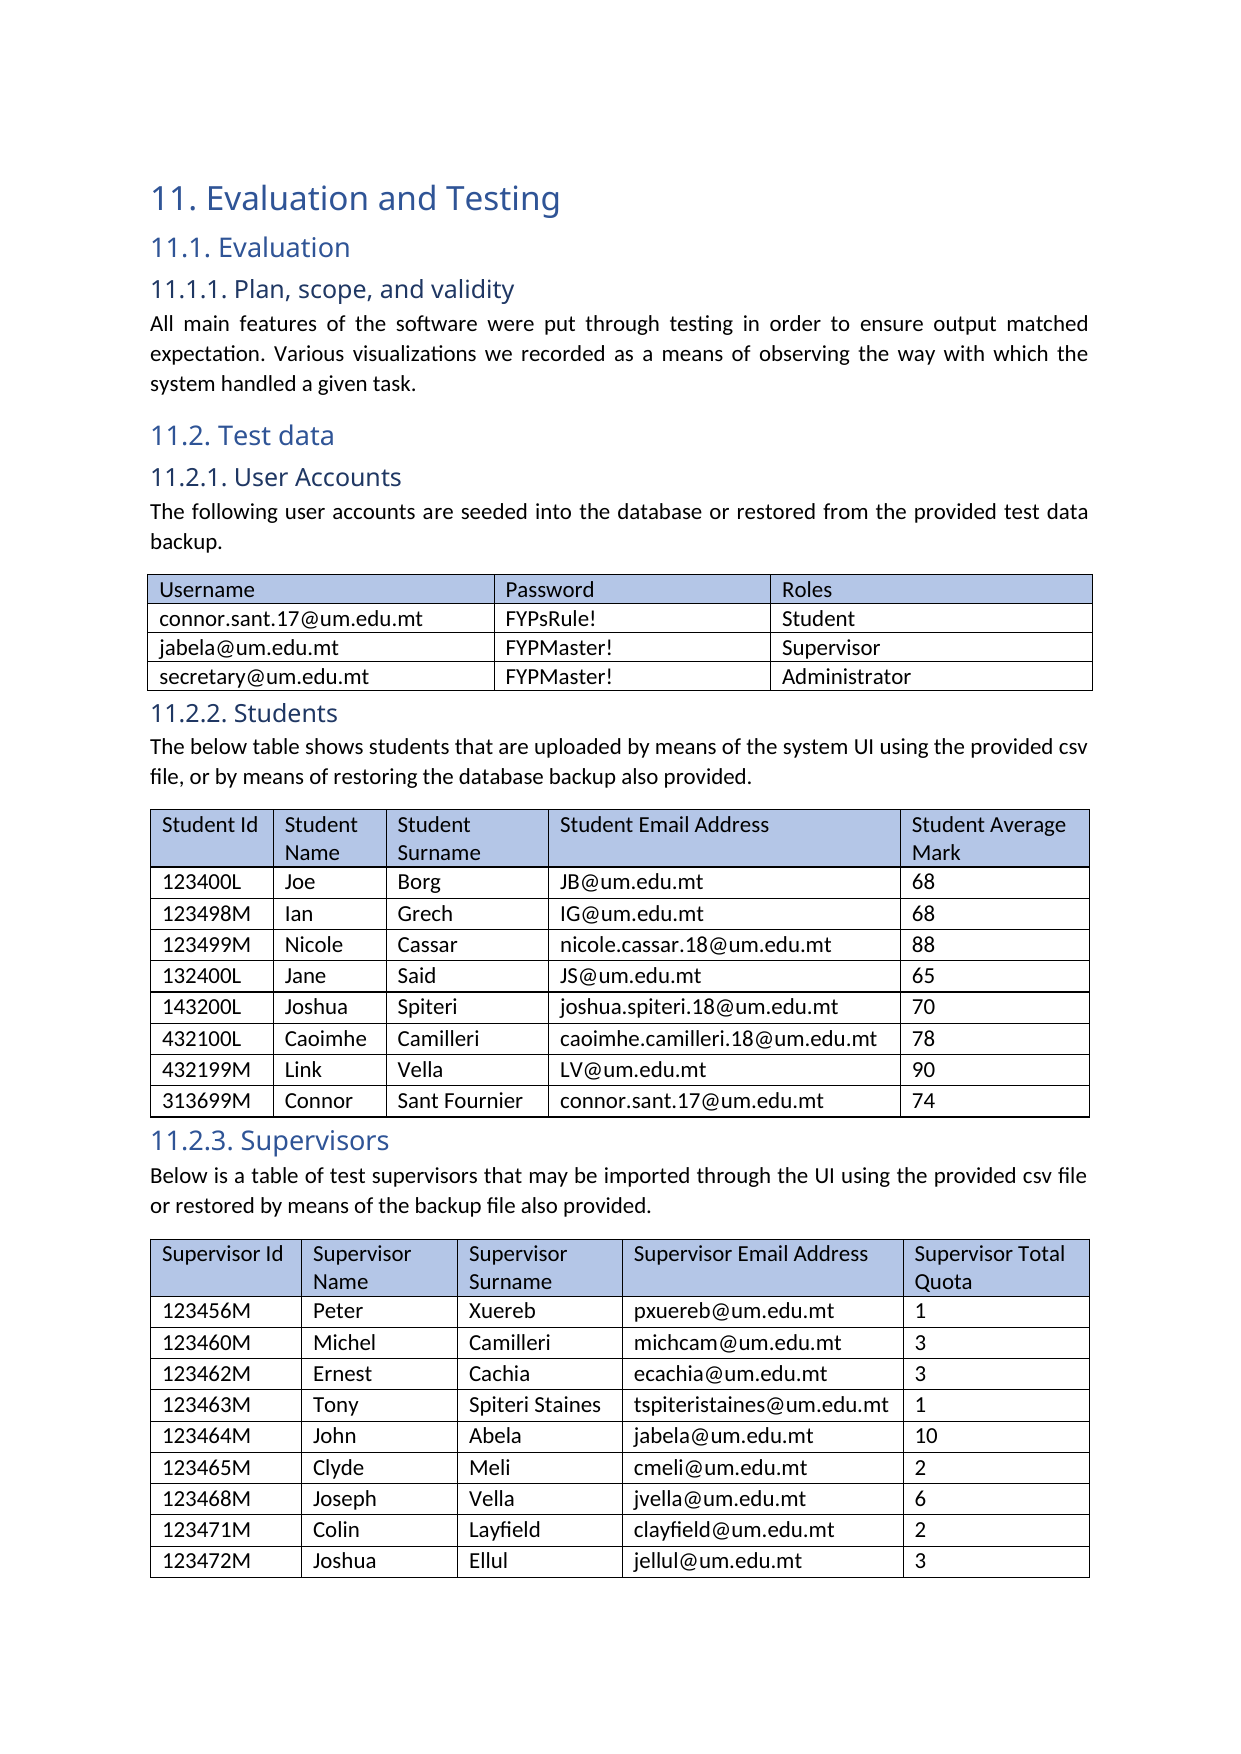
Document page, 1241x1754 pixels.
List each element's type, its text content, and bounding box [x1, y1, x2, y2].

table_cell Peter [302, 1297, 457, 1327]
table_cell pxuereb@um.edu.mt [623, 1297, 903, 1327]
table_cell Layfield [458, 1515, 622, 1546]
table_cell caoimhe.camilleri.18@um.edu.mt [549, 1024, 900, 1054]
table_cell JS@um.edu.mt [549, 961, 900, 991]
table_cell 123464M [151, 1422, 301, 1452]
table_cell cmeli@um.edu.mt [623, 1453, 903, 1483]
table_cell Ellul [458, 1547, 622, 1577]
table_cell 1 [904, 1297, 1089, 1327]
table_cell tspiteristaines@um.edu.mt [623, 1390, 903, 1421]
table_cell Sant Fournier [387, 1086, 548, 1116]
table_header Supervisor Total Quota [904, 1240, 1089, 1296]
table_cell IG@um.edu.mt [549, 899, 900, 929]
table_cell Caoimhe [274, 1024, 386, 1054]
subtitle 11. Evaluation and Testing [150, 175, 1090, 220]
table_cell John [302, 1422, 457, 1452]
table_cell JB@um.edu.mt [549, 868, 900, 898]
text The following user accounts are seeded into the database or restored from the provided test data backup. [150, 497, 1090, 555]
table_cell Camilleri [458, 1328, 622, 1358]
subtitle 11.1.1. Plan, scope, and validity [150, 272, 1090, 306]
table_header Student Email Address [549, 810, 900, 866]
table_cell 1 [904, 1390, 1089, 1421]
table_cell Michel [302, 1328, 457, 1358]
table_cell 68 [901, 868, 1089, 898]
table_header Username [148, 575, 494, 603]
table_cell 432199M [151, 1055, 273, 1085]
table_cell 78 [901, 1024, 1089, 1054]
table_cell 3 [904, 1547, 1089, 1577]
table_cell 10 [904, 1422, 1089, 1452]
table_cell 123463M [151, 1390, 301, 1421]
table_cell Abela [458, 1422, 622, 1452]
table_cell Vella [387, 1055, 548, 1085]
table_cell Student [771, 604, 1092, 632]
table_header Roles [771, 575, 1092, 603]
table_cell Grech [387, 899, 548, 929]
subtitle 11.2.3. Supervisors [150, 1122, 1090, 1158]
table_cell Nicole [274, 930, 386, 960]
table_cell michcam@um.edu.mt [623, 1328, 903, 1358]
table_cell ecachia@um.edu.mt [623, 1359, 903, 1389]
table_header Student Name [274, 810, 386, 866]
table_cell 432100L [151, 1024, 273, 1054]
table_header Student Average Mark [901, 810, 1089, 866]
table_cell Joshua [274, 993, 386, 1023]
table_header Supervisor Email Address [623, 1240, 903, 1296]
table_cell 123460M [151, 1328, 301, 1358]
table_cell clayfield@um.edu.mt [623, 1515, 903, 1546]
table_cell Ernest [302, 1359, 457, 1389]
subtitle 11.1. Evaluation [150, 228, 1090, 265]
table_cell Joe [274, 868, 386, 898]
table_cell FYPMaster! [495, 633, 770, 661]
table_cell 65 [901, 961, 1089, 991]
table_cell connor.sant.17@um.edu.mt [148, 604, 494, 632]
text The below table shows students that are uploaded by means of the system UI using the provided csv file, or by means of restoring the database backup also provided. [150, 732, 1090, 790]
table_header Supervisor Id [151, 1240, 301, 1296]
table_header Student Surname [387, 810, 548, 866]
table_cell Tony [302, 1390, 457, 1421]
table_cell Said [387, 961, 548, 991]
table_cell jabela@um.edu.mt [148, 633, 494, 661]
subtitle 11.2. Test data [150, 416, 1090, 453]
table_cell 70 [901, 993, 1089, 1023]
table_cell Colin [302, 1515, 457, 1546]
table_cell Spiteri [387, 993, 548, 1023]
table_cell 90 [901, 1055, 1089, 1085]
table_cell Connor [274, 1086, 386, 1116]
table_cell 123498M [151, 899, 273, 929]
table_cell jellul@um.edu.mt [623, 1547, 903, 1577]
table_cell Joseph [302, 1484, 457, 1514]
table_cell Cachia [458, 1359, 622, 1389]
table_cell FYPsRule! [495, 604, 770, 632]
table_cell Joshua [302, 1547, 457, 1577]
table_cell Xuereb [458, 1297, 622, 1327]
table_cell 3 [904, 1359, 1089, 1389]
table_header Password [495, 575, 770, 603]
table_header Supervisor Name [302, 1240, 457, 1296]
text Below is a table of test supervisors that may be imported through the UI using the provided csv file or restored by means of the backup file also provided. [150, 1161, 1090, 1219]
table_cell Supervisor [771, 633, 1092, 661]
table_cell 88 [901, 930, 1089, 960]
table_cell Ian [274, 899, 386, 929]
table_cell secretary@um.edu.mt [148, 662, 494, 690]
table_cell 123462M [151, 1359, 301, 1389]
table_cell 123468M [151, 1484, 301, 1514]
table_cell 132400L [151, 961, 273, 991]
table_header Student Id [151, 810, 273, 866]
table_cell jvella@um.edu.mt [623, 1484, 903, 1514]
table_cell 313699M [151, 1086, 273, 1116]
table_cell jabela@um.edu.mt [623, 1422, 903, 1452]
table_cell Borg [387, 868, 548, 898]
table_cell 123471M [151, 1515, 301, 1546]
table_cell 2 [904, 1515, 1089, 1546]
table_cell joshua.spiteri.18@um.edu.mt [549, 993, 900, 1023]
table_cell 74 [901, 1086, 1089, 1116]
table_cell 2 [904, 1453, 1089, 1483]
subtitle 11.2.2. Students [150, 695, 1090, 729]
table_cell 123400L [151, 868, 273, 898]
table_cell Clyde [302, 1453, 457, 1483]
table_cell Jane [274, 961, 386, 991]
table_cell Link [274, 1055, 386, 1085]
table_cell 143200L [151, 993, 273, 1023]
table_cell 6 [904, 1484, 1089, 1514]
table_cell 123472M [151, 1547, 301, 1577]
table_cell nicole.cassar.18@um.edu.mt [549, 930, 900, 960]
table_cell 123499M [151, 930, 273, 960]
table_cell Cassar [387, 930, 548, 960]
table_cell 123465M [151, 1453, 301, 1483]
table_cell 68 [901, 899, 1089, 929]
table_cell 123456M [151, 1297, 301, 1327]
table_cell Administrator [771, 662, 1092, 690]
table_cell Meli [458, 1453, 622, 1483]
subtitle 11.2.1. User Accounts [150, 460, 1090, 494]
text All main features of the software were put through testing in order to ensure output matched expectation. Various visualizations we recorded as a means of observing the way with which the system handled a given task. [150, 309, 1090, 397]
table_cell FYPMaster! [495, 662, 770, 690]
table_cell Camilleri [387, 1024, 548, 1054]
table_cell LV@um.edu.mt [549, 1055, 900, 1085]
table_cell Spiteri Staines [458, 1390, 622, 1421]
table_cell 3 [904, 1328, 1089, 1358]
table_cell Vella [458, 1484, 622, 1514]
table_cell connor.sant.17@um.edu.mt [549, 1086, 900, 1116]
table_header Supervisor Surname [458, 1240, 622, 1296]
